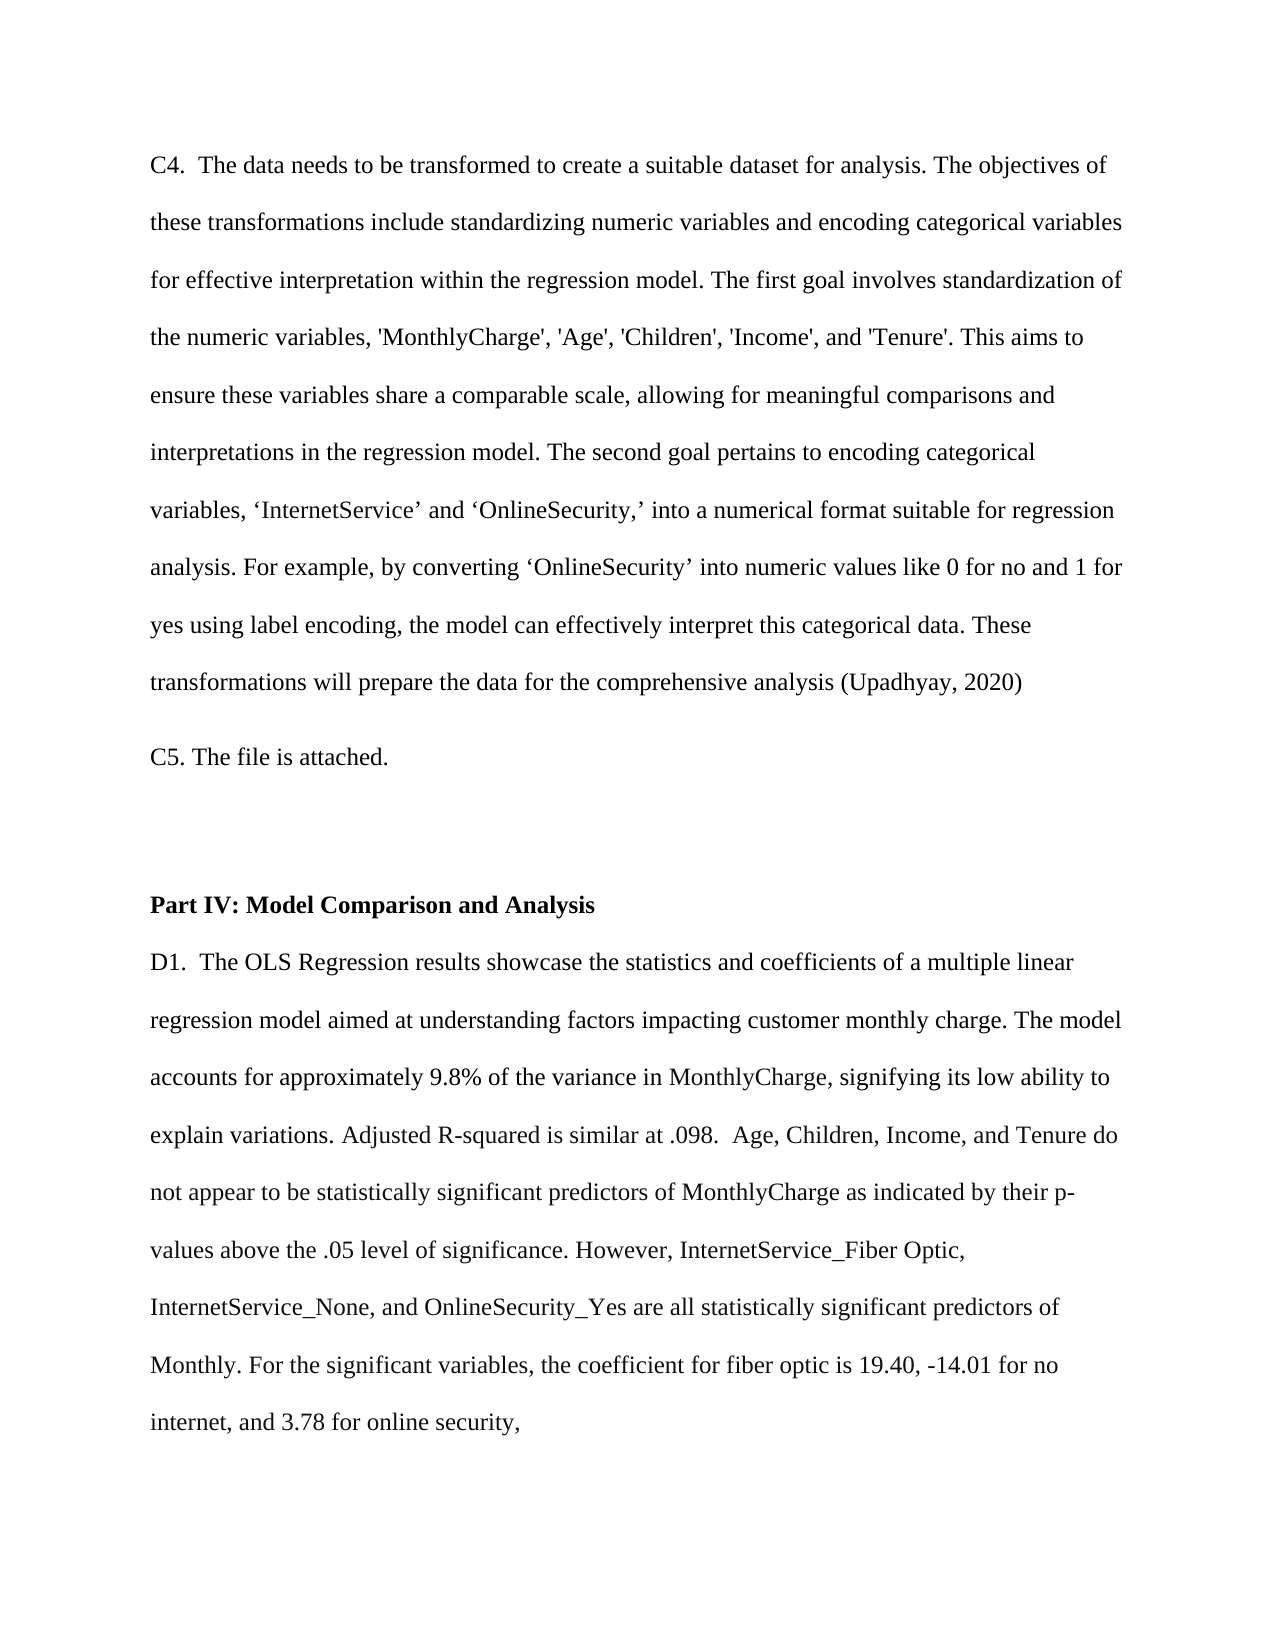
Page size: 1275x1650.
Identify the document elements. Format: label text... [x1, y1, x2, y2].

text C4. The data needs to be transformed to create a suitable dataset for analysis. The objectives of these transformations include standardizing numeric variables and encoding categorical variables for effective interpretation within the regression model. The first goal involves standardization of the numeric variables, 'MonthlyCharge', 'Age', 'Children', 'Income', and 'Tenure'. This aims to ensure these variables share a comparable scale, allowing for meaningful comparisons and interpretations in the regression model. The second goal pertains to encoding categorical variables, ‘InternetService’ and ‘OnlineSecurity,’ into a numerical format suitable for regression analysis. For example, by converting ‘OnlineSecurity’ into numeric values like 0 for no and 1 for yes using label encoding, the model can effectively interpret this categorical data. These transformations will prepare the data for the comprehensive analysis (Upadhyay, 2020) [150, 150, 1125, 696]
text D1. The OLS Regression results showcase the statistics and coefficients of a multiple linear regression model aimed at understanding factors impacting customer monthly charge. The model accounts for approximately 9.8% of the variance in MonthlyCharge, signifying its low ability to explain variations. Adjusted R-squared is similar at .098. Age, Children, Income, and Tenure do not appear to be statistically significant predictors of MonthlyCharge as indicated by their p-values above the .05 level of significance. However, InternetService_Fiber Optic, InternetService_None, and OnlineSecurity_Yes are all statistically significant predictors of Monthly. For the significant variables, the coefficient for fiber optic is 19.40, -14.01 for no internet, and 3.78 for online security, [150, 947, 1125, 1436]
text C5. The file is attached. [150, 742, 1125, 770]
subtitle Part IV: Model Comparison and Analysis [150, 890, 1125, 919]
